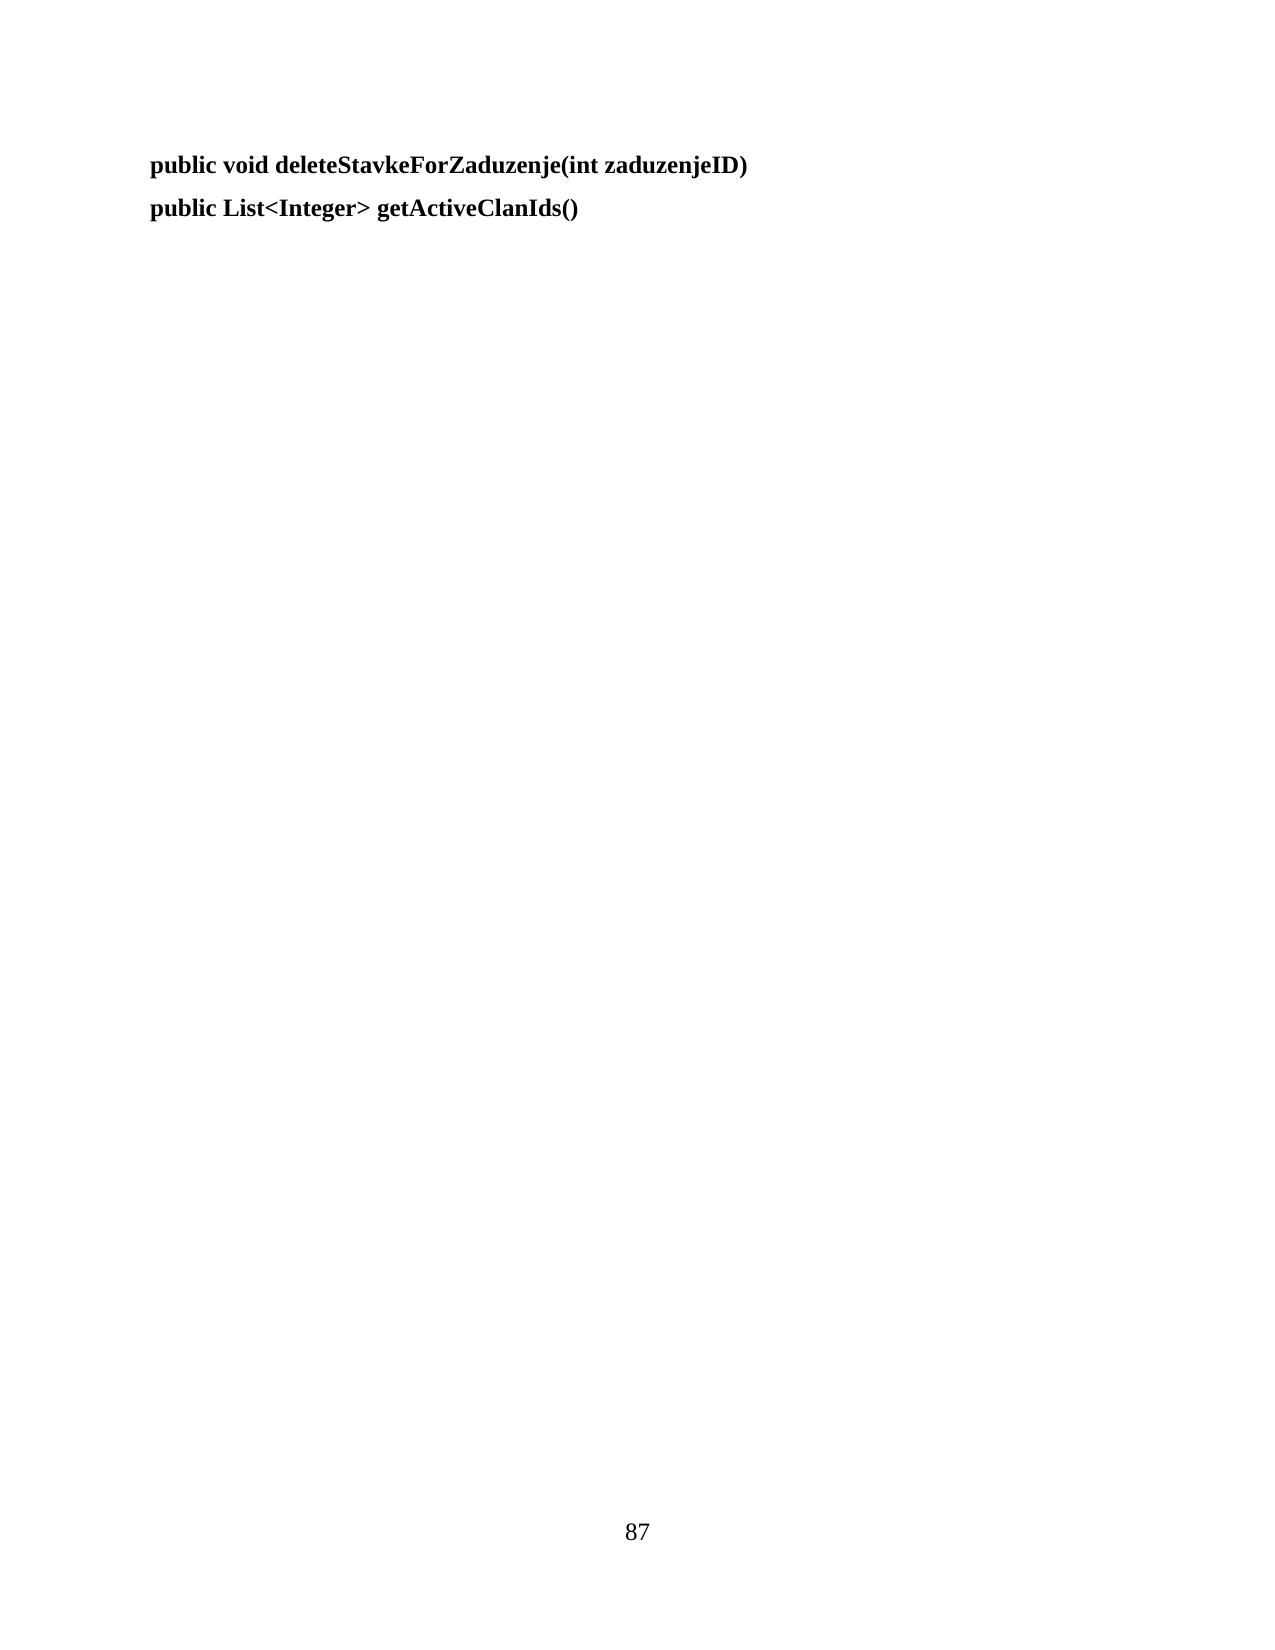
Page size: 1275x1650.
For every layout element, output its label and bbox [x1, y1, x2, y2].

text [150, 150, 1125, 222]
